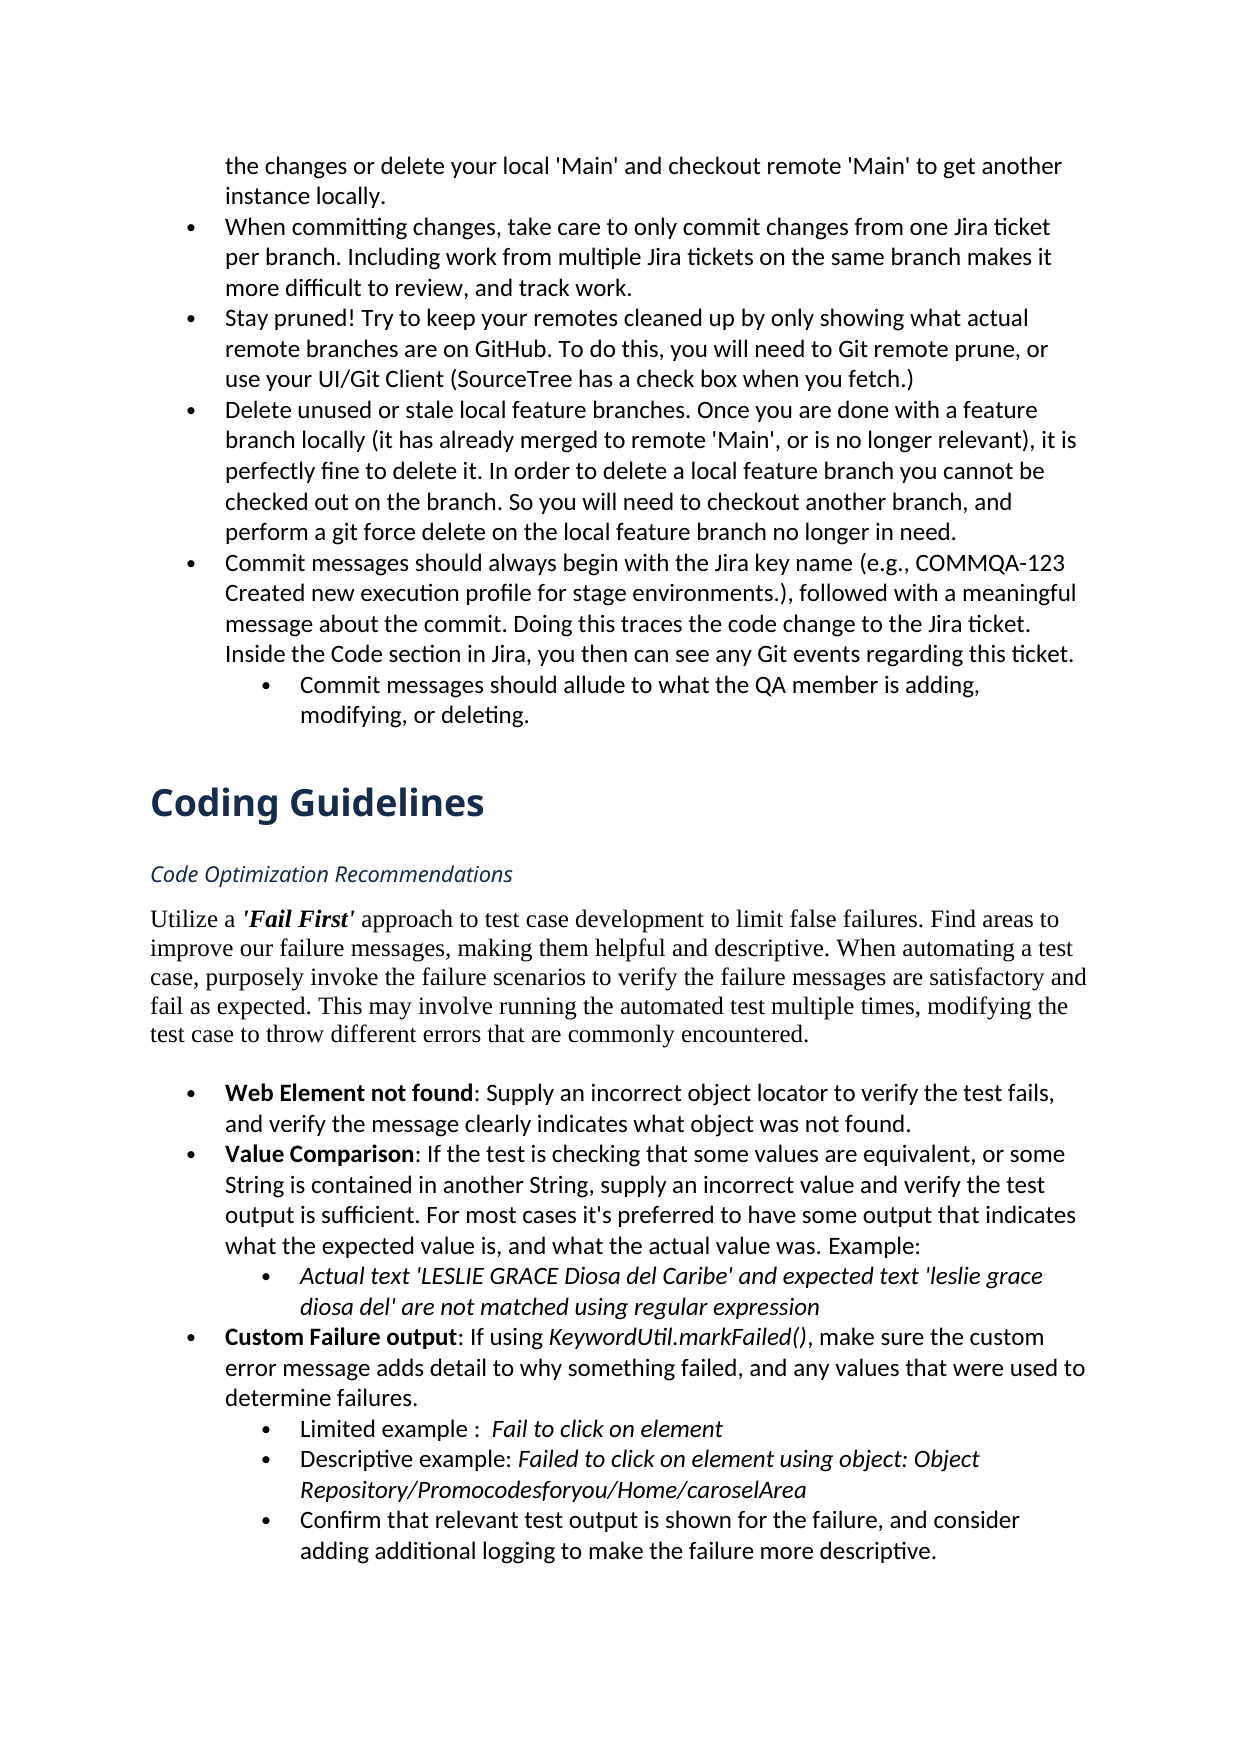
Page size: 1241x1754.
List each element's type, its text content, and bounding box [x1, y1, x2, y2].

list Delete unused or stale local feature branches. Once you are done with a feature branch locally (it has already merged to remote 'Main', or is no longer relevant), it is perfectly fine to delete it. In order to delete a local feature branch you cannot be checked out on the branch. So you will need to checkout another branch, and perform a git force delete on the local feature branch no longer in need. [187, 394, 1090, 547]
list Custom Failure output: If using KeywordUtil.markFailed(), make sure the custom error message adds detail to why something failed, and any values that were used to determine failures. [187, 1322, 1090, 1413]
list Confirm that relevant test output is shown for the failure, and consider adding additional logging to make the failure more descriptive. [262, 1505, 1090, 1566]
list Actual text 'LESLIE GRACE Diosa del Caribe' and expected text 'leslie grace diosa del' are not matched using regular expression [262, 1261, 1090, 1322]
text Utilize a 'Fail First' approach to test case development to limit false failures. Find areas to improve our failure messages, making them helpful and descriptive. When automating a test case, purposely invoke the failure scenarios to verify the failure messages are satisfactory and fail as expected. This may involve running the automated test multiple times, modifying the test case to throw different errors that are commonly encountered. [150, 904, 1090, 1048]
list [187, 150, 1090, 211]
list Commit messages should always begin with the Jira key name (e.g., COMMQA-123 Created new execution profile for stage environments.), followed with a meaningful message about the commit. Doing this traces the code change to the Jira ticket. Inside the Code section in Jira, you then can see any Git events regarding this ticket. [187, 547, 1090, 669]
list When committing changes, take care to only commit changes from one Jira ticket per branch. Including work from multiple Jira tickets on the same branch makes it more difficult to review, and track work. [187, 211, 1090, 303]
list Stay pruned! Try to keep your remotes cleaned up by only showing what actual remote branches are on GitHub. To do this, you will need to Git remote prune, or use your UI/Git Client (SourceTree has a check box when you fetch.) [187, 303, 1090, 394]
list Limited example : Fail to click on element [262, 1413, 1090, 1444]
subtitle Code Optimization Recommendations [150, 859, 1090, 889]
list Value Comparison: If the test is checking that some values are equivalent, or some String is contained in another String, supply an incorrect value and verify the test output is sufficient. For most cases it's preferred to have some output that indicates what the expected value is, and what the actual value was. Example: [187, 1138, 1090, 1261]
subtitle Coding Guidelines [150, 777, 1090, 828]
list Web Element not found: Supply an incorrect object locator to verify the test fails, and verify the message clearly indicates what object was not found. [187, 1077, 1090, 1138]
list Commit messages should allude to what the QA member is adding, modifying, or deleting. [262, 669, 1090, 730]
list Descriptive example: Failed to click on element using object: Object Repository/Promocodesforyou/Home/caroselArea [262, 1444, 1090, 1505]
